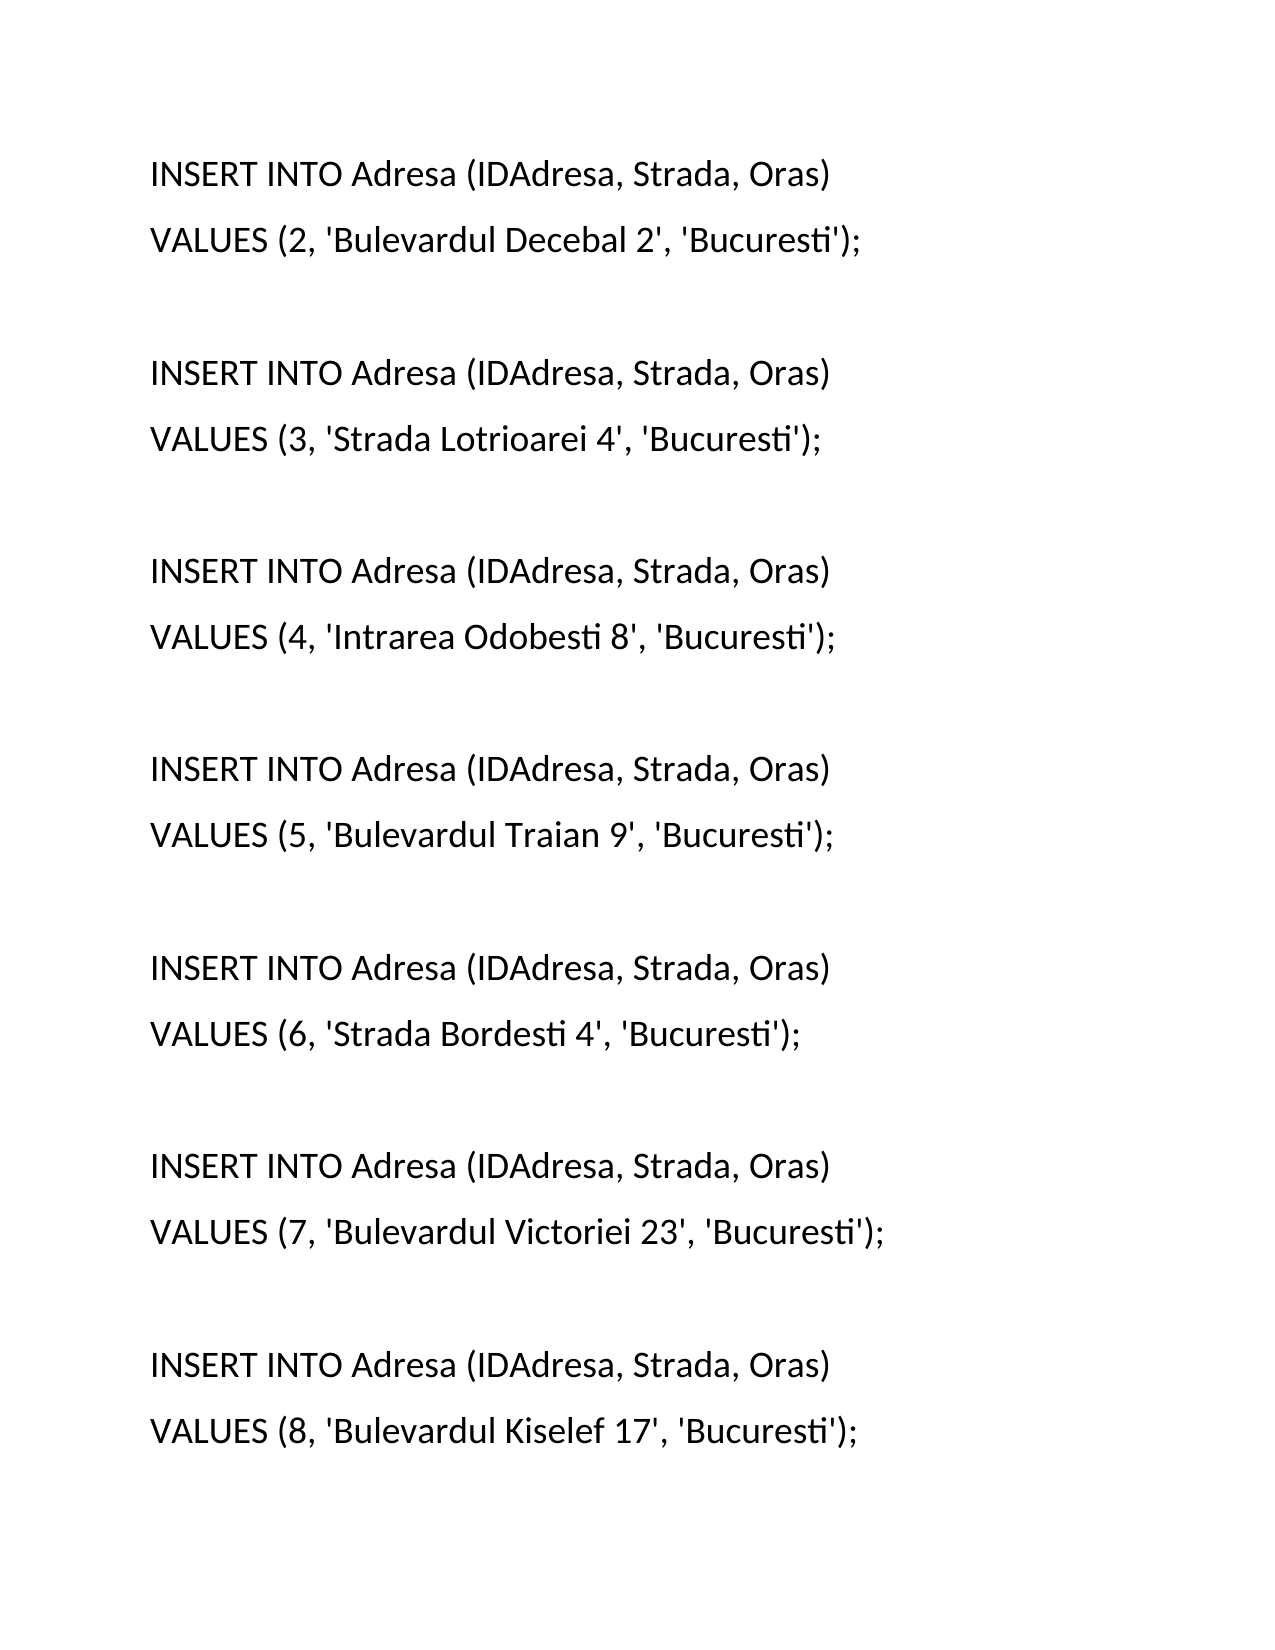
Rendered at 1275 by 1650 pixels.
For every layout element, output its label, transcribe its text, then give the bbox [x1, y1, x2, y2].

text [150, 1341, 1125, 1386]
text INSERT INTO Adresa (IDAdresa, Strada, Oras) [150, 745, 1125, 791]
text INSERT INTO Adresa (IDAdresa, Strada, Oras) [150, 547, 1125, 593]
text VALUES (3, 'Strada Lotrioarei 4', 'Bucuresti'); [150, 414, 1125, 460]
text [150, 348, 1125, 394]
text VALUES (4, 'Intrarea Odobesti 8', 'Bucuresti'); [150, 613, 1125, 659]
text VALUES (2, 'Bulevardul Decebal 2', 'Bucuresti'); [150, 216, 1125, 262]
text VALUES (5, 'Bulevardul Traian 9', 'Bucuresti'); [150, 811, 1125, 857]
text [150, 1142, 1125, 1188]
text VALUES (8, 'Bulevardul Kiselef 17', 'Bucuresti'); [150, 1407, 1125, 1453]
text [150, 150, 1125, 196]
text VALUES (7, 'Bulevardul Victoriei 23', 'Bucuresti'); [150, 1208, 1125, 1254]
text INSERT INTO Adresa (IDAdresa, Strada, Oras) [150, 944, 1125, 989]
text VALUES (6, 'Strada Bordesti 4', 'Bucuresti'); [150, 1010, 1125, 1056]
